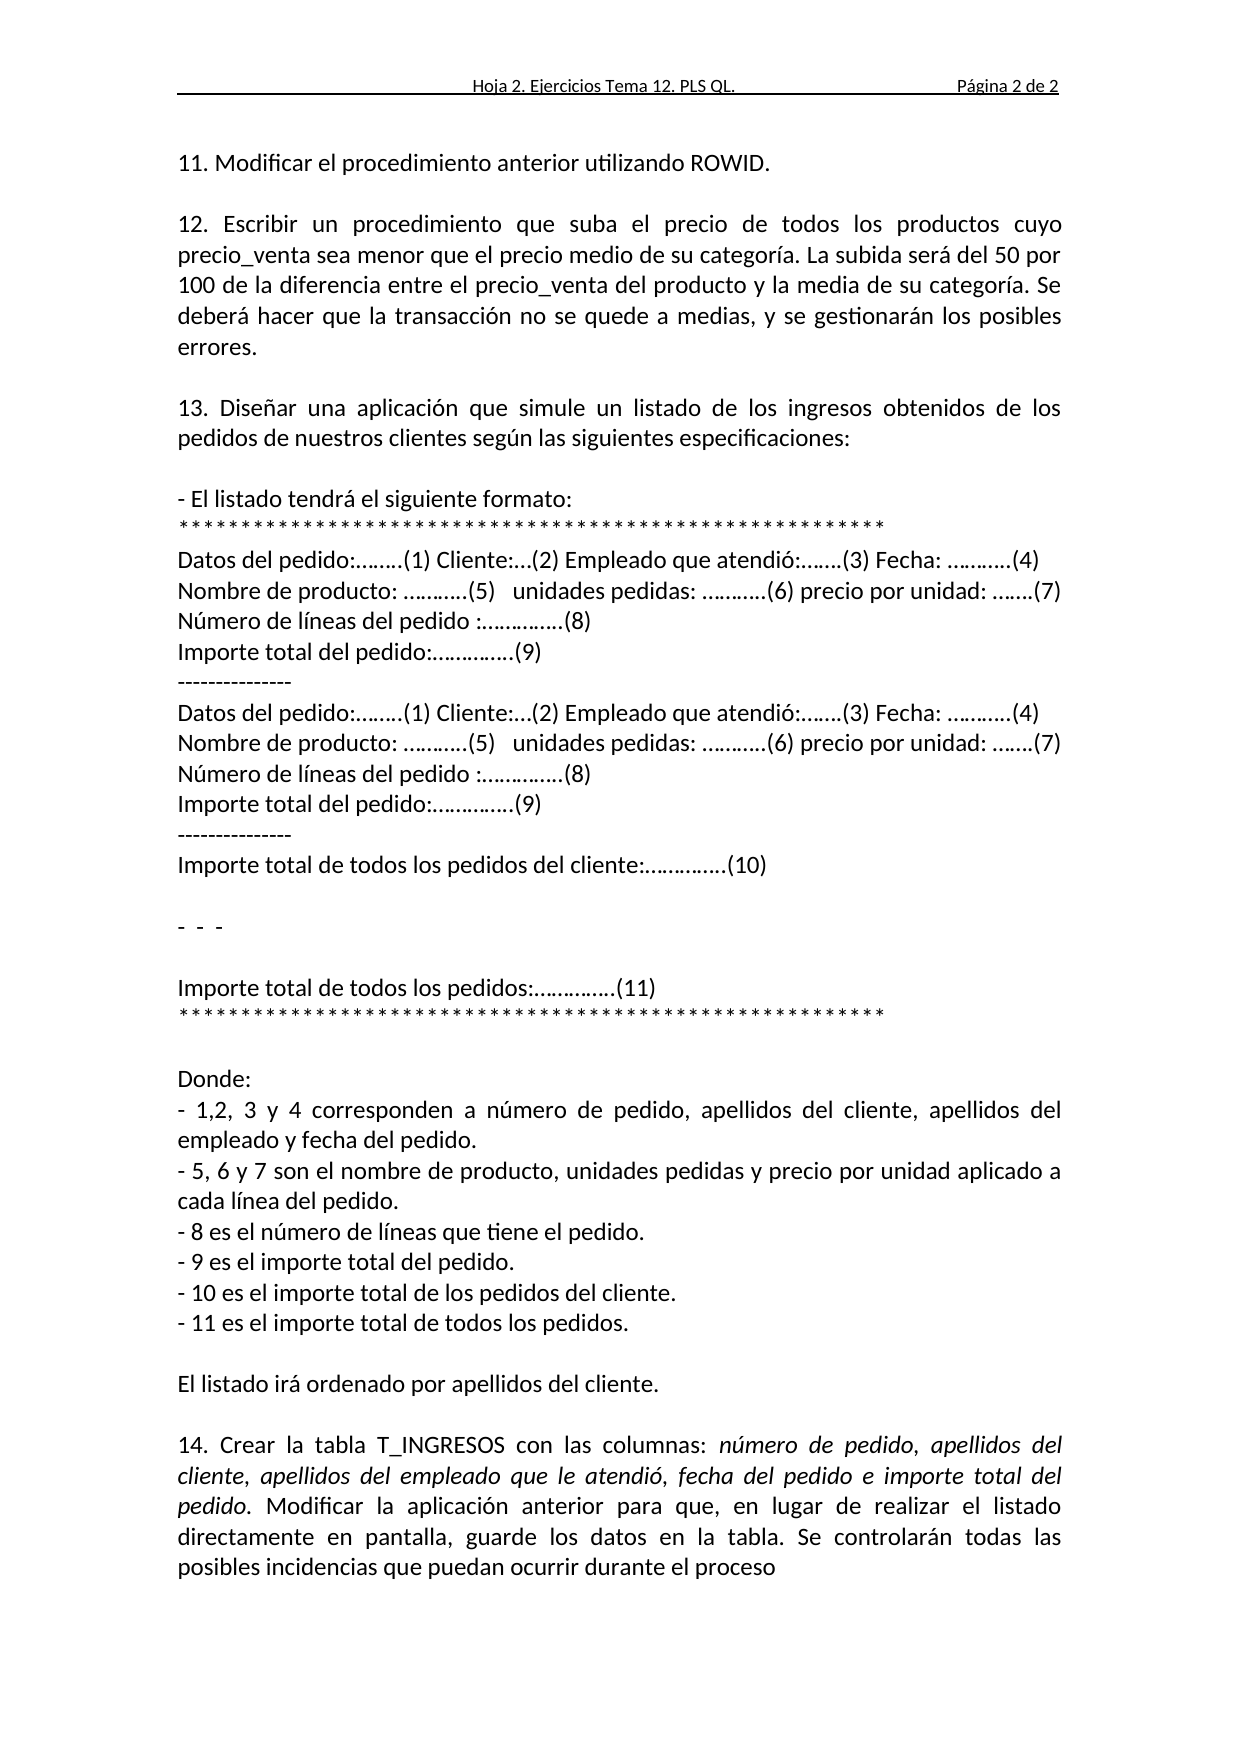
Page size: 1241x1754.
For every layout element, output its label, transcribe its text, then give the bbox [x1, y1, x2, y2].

text - 8 es el número de líneas que tiene el pedido. [177, 1216, 1063, 1246]
text Datos del pedido:……..(1) Cliente:…(2) Empleado que atendió:…….(3) Fecha: ………..(4) [177, 544, 1063, 575]
text Importe total de todos los pedidos:…………..(11) [177, 972, 1063, 1002]
text - 10 es el importe total de los pedidos del cliente. [177, 1277, 1063, 1307]
text - 1,2, 3 y 4 corresponden a número de pedido, apellidos del cliente, apellidos del empleado y fecha del pedido. [177, 1094, 1063, 1155]
text - 9 es el importe total del pedido. [177, 1246, 1063, 1277]
text ********************************************************* [177, 514, 1063, 544]
text --------------- [177, 819, 1063, 849]
text Número de líneas del pedido :…………..(8) [177, 758, 1063, 788]
text - - - [177, 911, 1063, 941]
text - 11 es el importe total de todos los pedidos. [177, 1307, 1063, 1338]
text 14. Crear la tabla T_INGRESOS con las columnas: número de pedido, apellidos del cliente, apellidos del empleado que le atendió, fecha del pedido e importe total del pedido. Modificar la aplicación anterior para que, en lugar de realizar el listado directamente en pantalla, guarde los datos en la tabla. Se controlarán todas las posibles incidencias que puedan ocurrir durante el proceso [177, 1429, 1063, 1582]
text 12. Escribir un procedimiento que suba el precio de todos los productos cuyo precio_venta sea menor que el precio medio de su categoría. La subida será del 50 por 100 de la diferencia entre el precio_venta del producto y la media de su categoría. Se deberá hacer que la transacción no se quede a medias, y se gestionarán los posibles errores. [177, 209, 1063, 361]
text El listado irá ordenado por apellidos del cliente. [177, 1368, 1063, 1399]
text Nombre de producto: ………..(5) unidades pedidas: ………..(6) precio por unidad: …….(7) [177, 727, 1063, 758]
text Importe total de todos los pedidos del cliente:…………..(10) [177, 849, 1063, 880]
text ********************************************************* [177, 1002, 1063, 1033]
text Datos del pedido:……..(1) Cliente:…(2) Empleado que atendió:…….(3) Fecha: ………..(4) [177, 697, 1063, 727]
text - El listado tendrá el siguiente formato: [177, 483, 1063, 514]
text Donde: [177, 1063, 1063, 1094]
text Nombre de producto: ………..(5) unidades pedidas: ………..(6) precio por unidad: …….(7) [177, 575, 1063, 605]
text 13. Diseñar una aplicación que simule un listado de los ingresos obtenidos de los pedidos de nuestros clientes según las siguientes especificaciones: [177, 392, 1063, 453]
text --------------- [177, 666, 1063, 697]
text - 5, 6 y 7 son el nombre de producto, unidades pedidas y precio por unidad aplicado a cada línea del pedido. [177, 1155, 1063, 1216]
text Importe total del pedido:…………..(9) [177, 788, 1063, 819]
text 11. Modificar el procedimiento anterior utilizando ROWID. [177, 148, 1063, 178]
text Importe total del pedido:…………..(9) [177, 636, 1063, 666]
text Número de líneas del pedido :…………..(8) [177, 605, 1063, 636]
